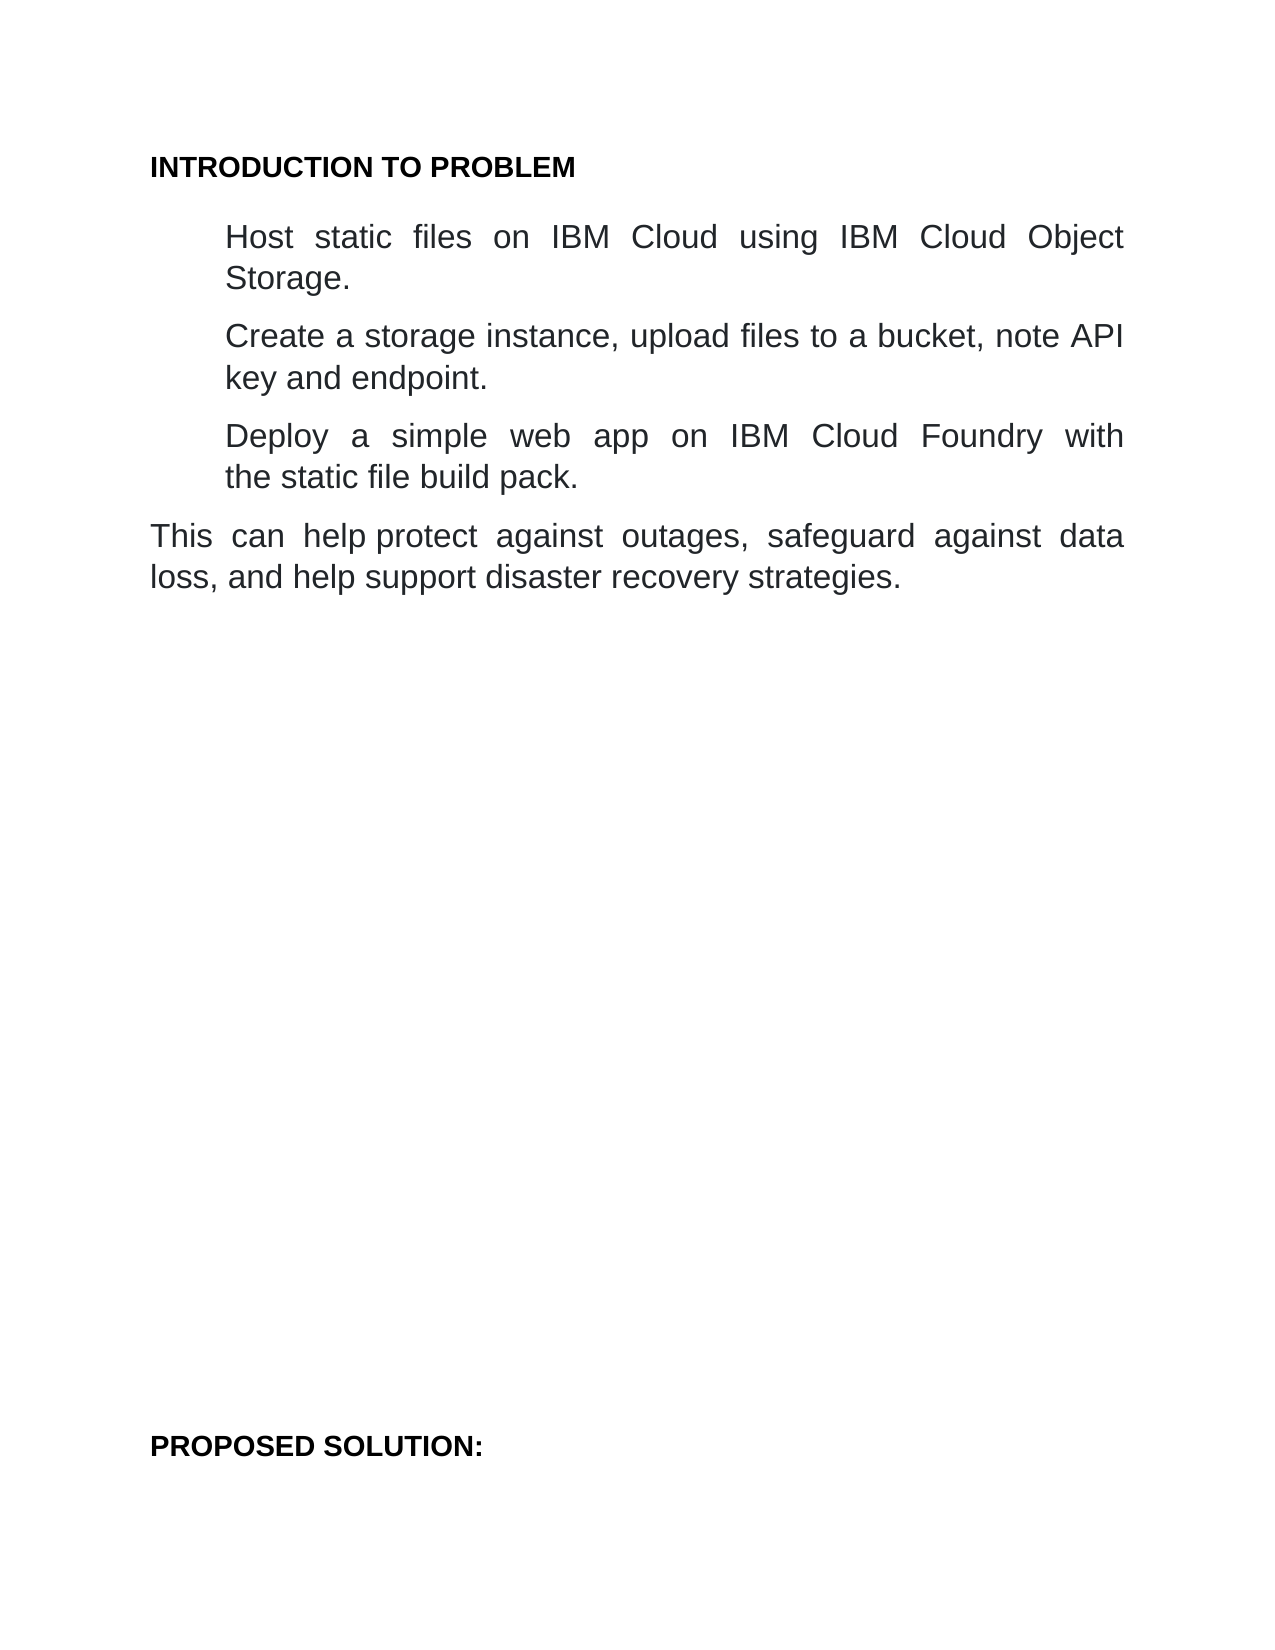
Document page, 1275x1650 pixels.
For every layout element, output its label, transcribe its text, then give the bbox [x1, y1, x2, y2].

text Deploy a simple web app on IBM Cloud Foundry with the static file build pack. [225, 454, 1125, 496]
text Host static files on IBM Cloud using IBM Cloud Object Storage. [225, 255, 1125, 297]
text Create a storage instance, upload files to a bucket, note API key and endpoint. [225, 355, 1125, 396]
text This can help protect against outages, safeguard against data loss, and help support disaster recovery strategies. [150, 554, 1125, 596]
text PROPOSED SOLUTION: [150, 1429, 1125, 1463]
text INTRODUCTION TO PROBLEM [150, 150, 1125, 183]
